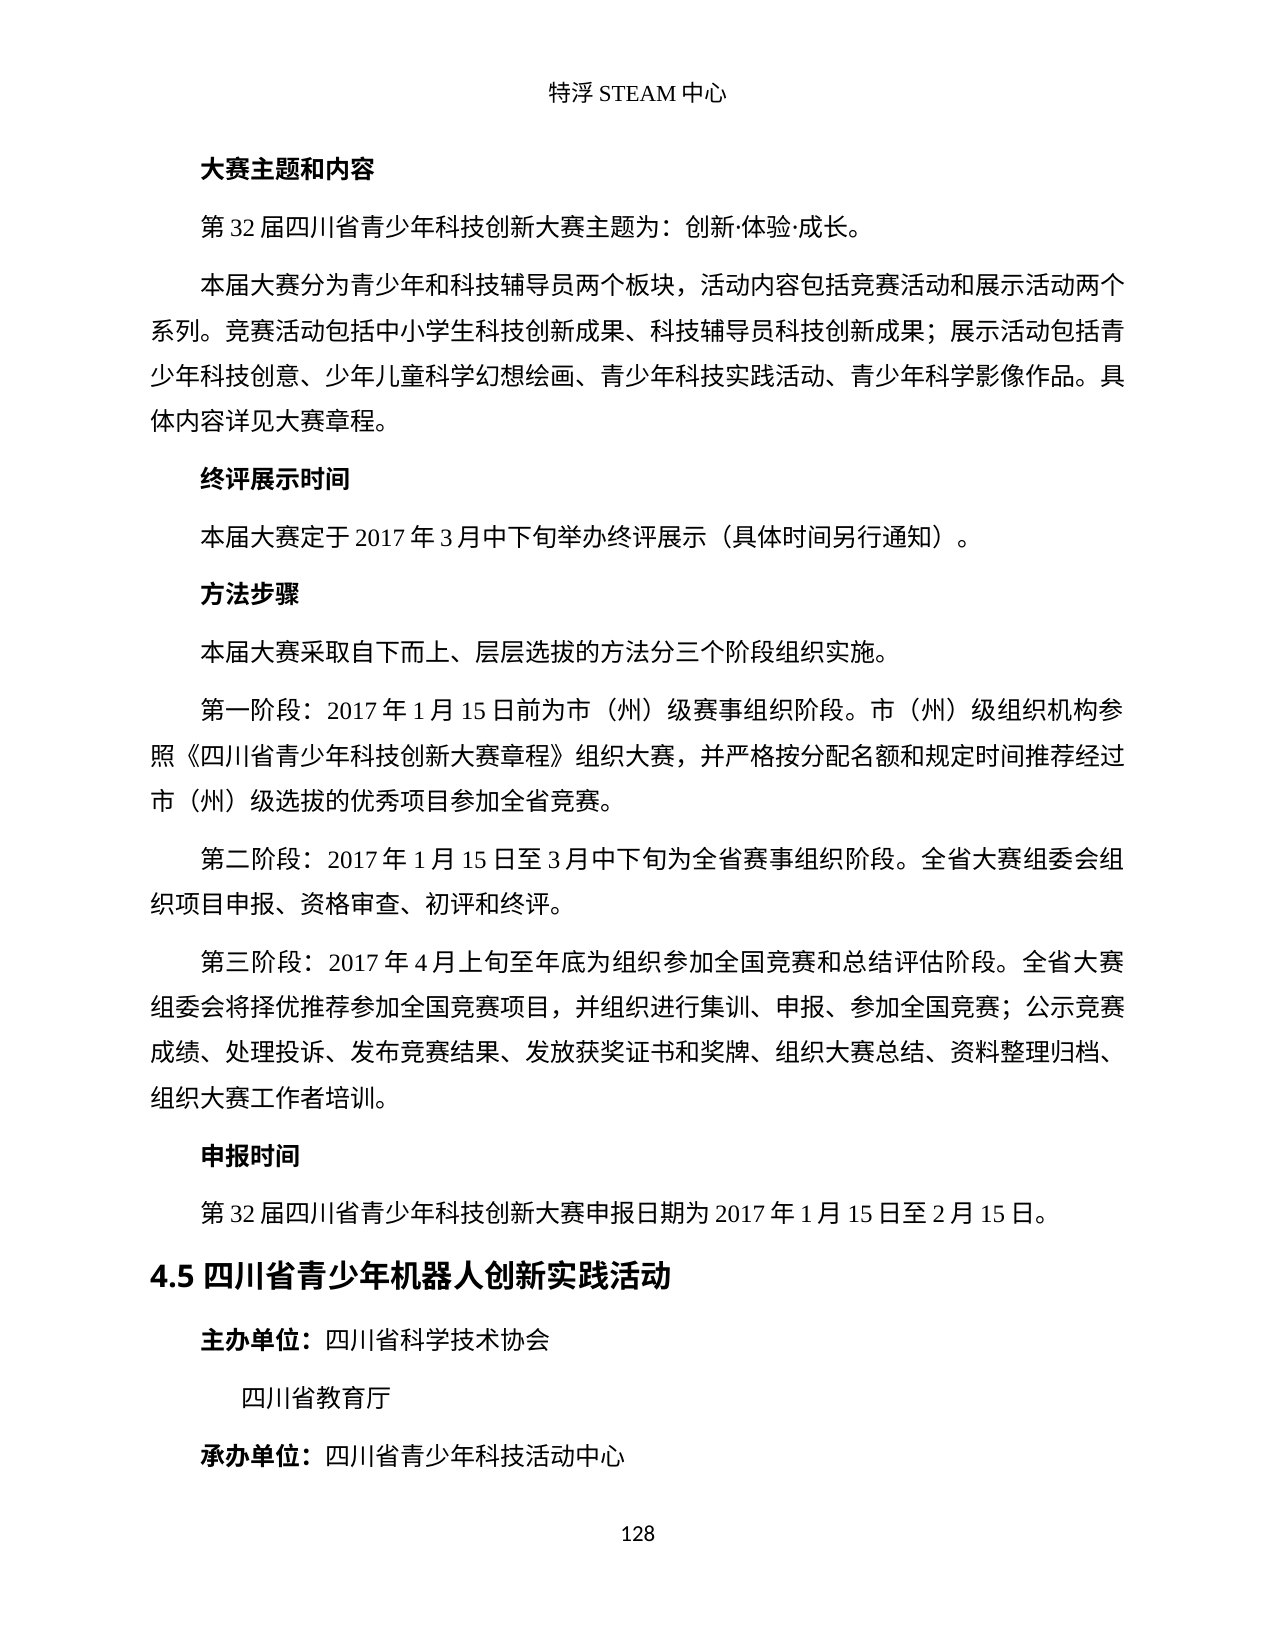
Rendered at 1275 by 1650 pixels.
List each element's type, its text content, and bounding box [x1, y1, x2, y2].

text 方法步骤 [150, 575, 1125, 611]
text 终评展示时间 [150, 459, 1125, 496]
text 4.5 四川省青少年机器人创新实践活动 [150, 1252, 1125, 1297]
text 大赛主题和内容 [150, 150, 1125, 186]
text 四川省教育厅 [150, 1379, 1125, 1415]
list 本届大赛定于2017年3月中下旬举办终评展示（具体时间另行通知）。 [150, 517, 1125, 553]
list 本届大赛采取自下而上、层层选拔的方法分三个阶段组织实施。 [150, 633, 1125, 669]
list 本届大赛分为青少年和科技辅导员两个板块，活动内容包括竞赛活动和展示活动两个系列。竞赛活动包括中小学生科技创新成果、科技辅导员科技创新成果；展示活动包括青少年科技创意、少年儿童科学幻想绘画、青少年科技实践活动、青少年科学影像作品。具体内容详见大赛章程。 [150, 266, 1125, 438]
text 主办单位：四川省科学技术协会 [150, 1321, 1125, 1357]
list 第一阶段：2017年1月15日前为市（州）级赛事组织阶段。市（州）级组织机构参照《四川省青少年科技创新大赛章程》组织大赛，并严格按分配名额和规定时间推荐经过市（州）级选拔的优秀项目参加全省竞赛。 [150, 691, 1125, 817]
text 承办单位：四川省青少年科技活动中心 [150, 1436, 1125, 1473]
text 申报时间 [150, 1136, 1125, 1172]
list 第三阶段：2017年4月上旬至年底为组织参加全国竞赛和总结评估阶段。全省大赛组委会将择优推荐参加全国竞赛项目，并组织进行集训、申报、参加全国竞赛；公示竞赛成绩、处理投诉、发布竞赛结果、发放获奖证书和奖牌、组织大赛总结、资料整理归档、组织大赛工作者培训。 [150, 942, 1125, 1114]
list 第32届四川省青少年科技创新大赛申报日期为2017年1月15日至2月15日。 [150, 1194, 1125, 1230]
list 第32届四川省青少年科技创新大赛主题为：创新·体验·成长。 [150, 208, 1125, 244]
list 第二阶段：2017年1月15日至3月中下旬为全省赛事组织阶段。全省大赛组委会组织项目申报、资格审查、初评和终评。 [150, 839, 1125, 921]
